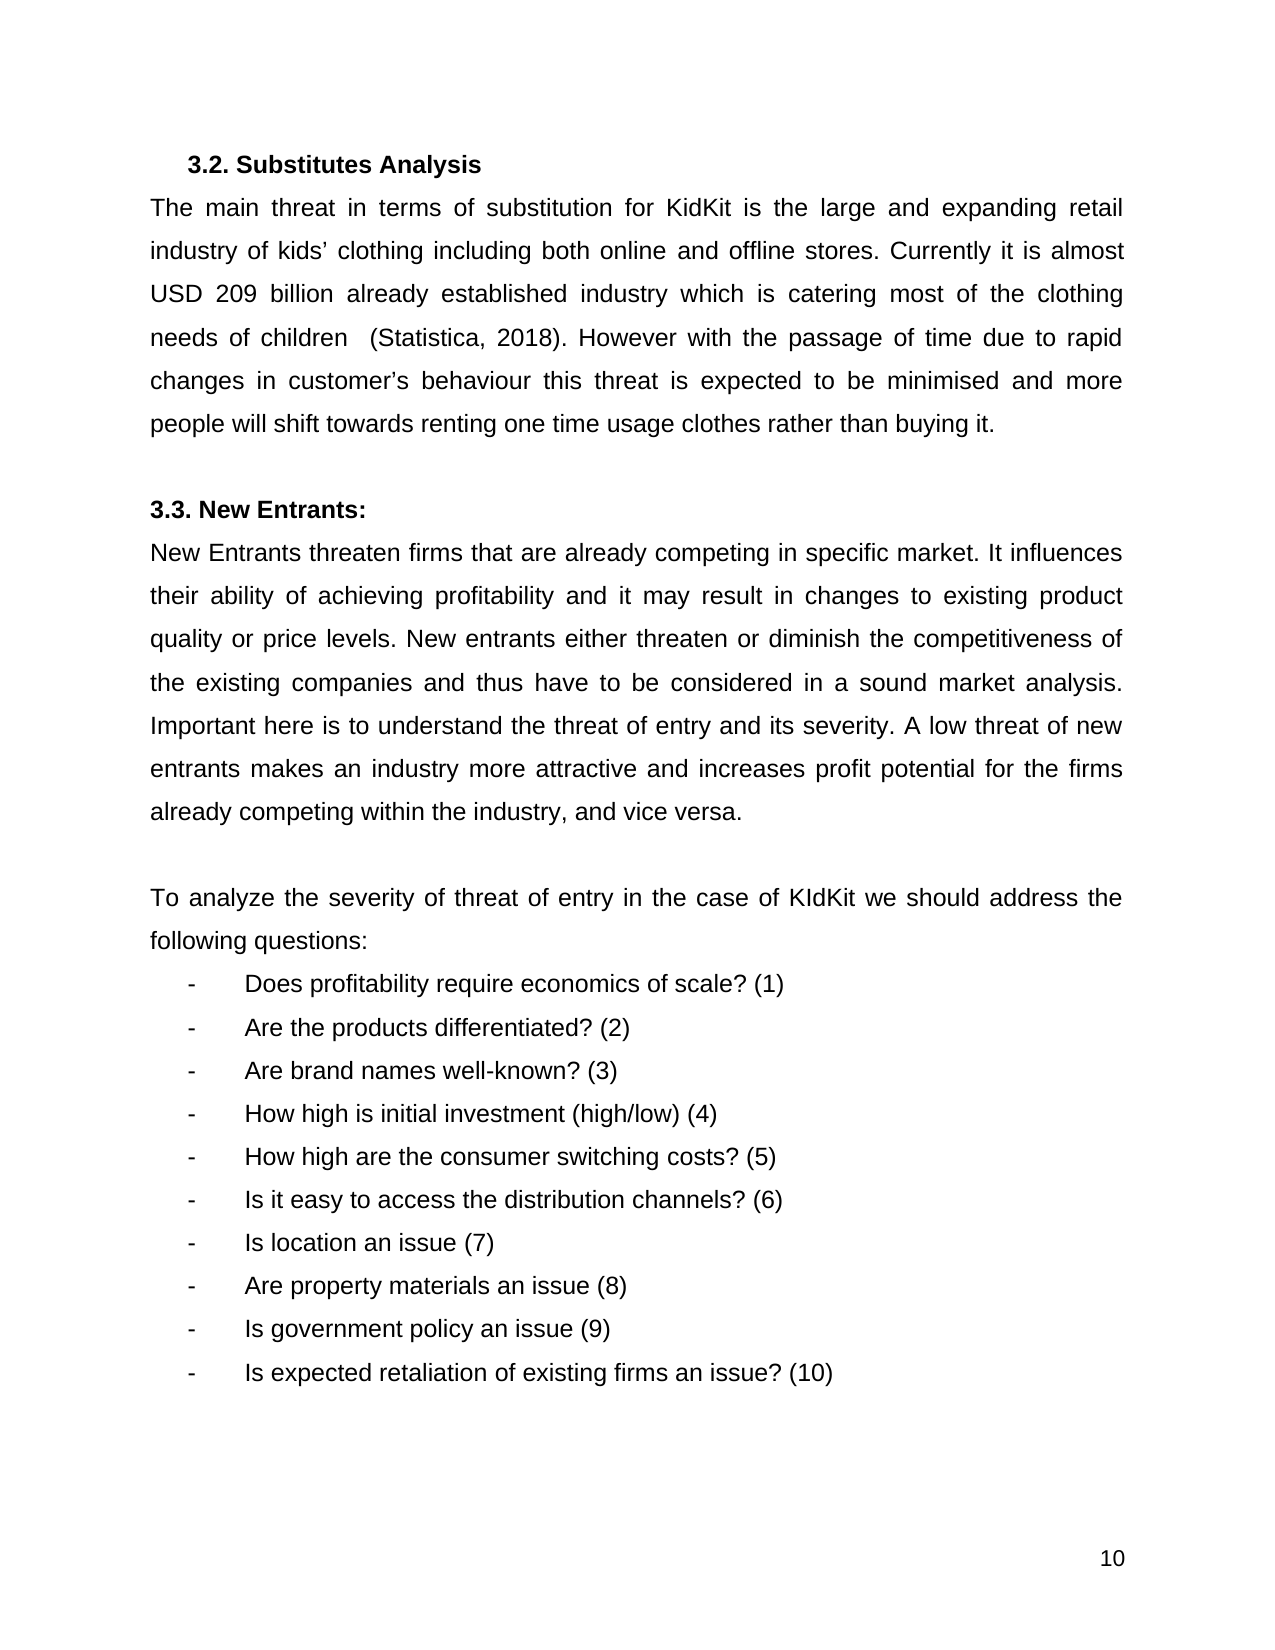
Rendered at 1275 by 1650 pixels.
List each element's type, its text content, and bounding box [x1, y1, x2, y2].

text New Entrants threaten firms that are already competing in specific market. It influences their ability of achieving profitability and it may result in changes to existing product quality or price levels. New entrants either threaten or diminish the competitiveness of the existing companies and thus have to be considered in a sound market analysis. Important here is to understand the threat of entry and its severity. A low threat of new entrants makes an industry more attractive and increases profit potential for the firms already competing within the industry, and vice versa. [150, 538, 1125, 826]
text - Are property materials an issue (8) [187, 1271, 1125, 1300]
text To analyze the severity of threat of entry in the case of KIdKit we should address the following questions: [150, 883, 1125, 955]
text - Is it easy to access the distribution channels? (6) [187, 1185, 1125, 1214]
text - Is location an issue (7) [187, 1228, 1125, 1257]
text - Are brand names well-known? (3) [187, 1056, 1125, 1084]
text - How high are the consumer switching costs? (5) [187, 1142, 1125, 1171]
text 3.2. Substitutes Analysis [187, 150, 1125, 179]
text - How high is initial investment (high/low) (4) [187, 1099, 1125, 1127]
text 3.3. New Entrants: [150, 495, 1125, 524]
text - Is expected retaliation of existing firms an issue? (10) [187, 1357, 1125, 1386]
text - Is government policy an issue (9) [187, 1314, 1125, 1343]
text - Are the products differentiated? (2) [187, 1012, 1125, 1041]
text - Does profitability require economics of scale? (1) [187, 969, 1125, 998]
text The main threat in terms of substitution for KidKit is the large and expanding retail industry of kids’ clothing including both online and offline stores. Currently it is almost USD 209 billion already established industry which is catering most of the clothing needs of children (Statistica, 2018). However with the passage of time due to rapid changes in customer’s behaviour this threat is expected to be minimised and more people will shift towards renting one time usage clothes rather than buying it. [150, 193, 1125, 437]
